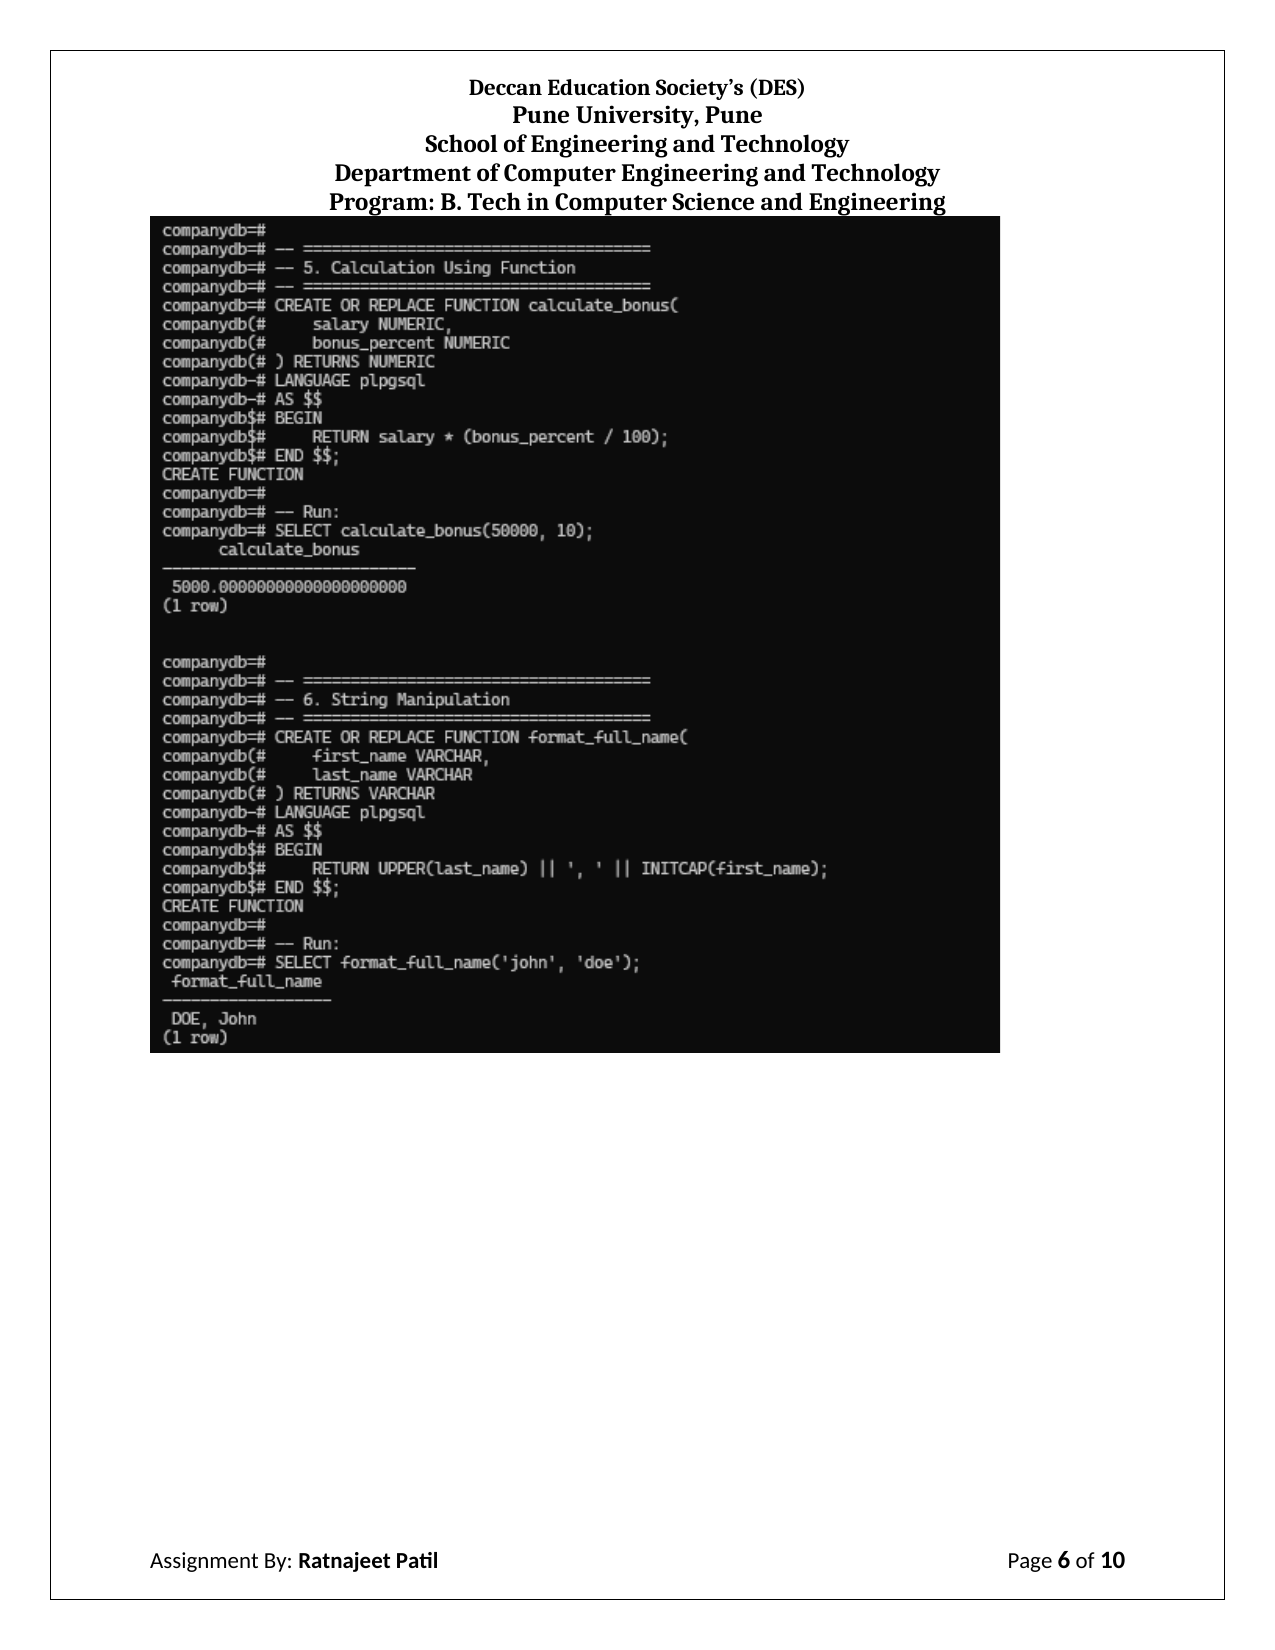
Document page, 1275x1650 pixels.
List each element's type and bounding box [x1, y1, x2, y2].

picture [150, 216, 1001, 1053]
